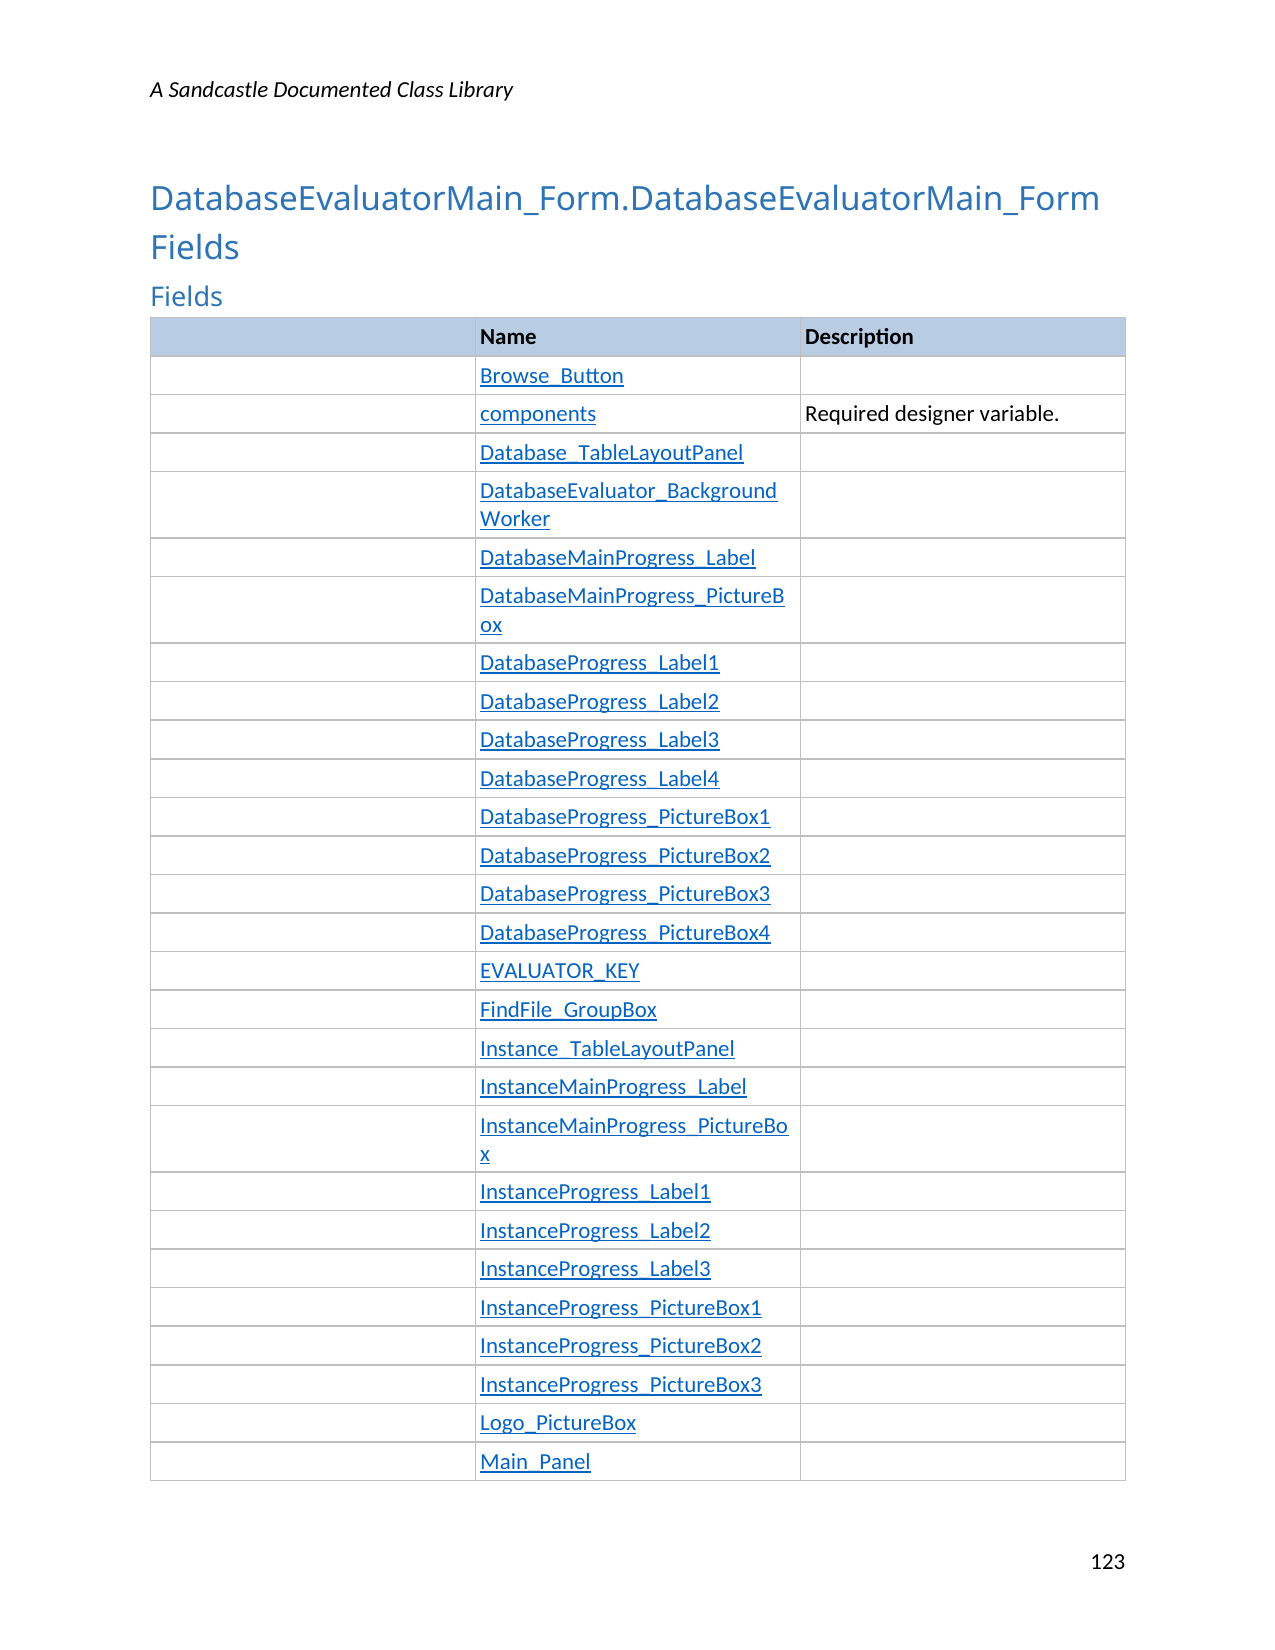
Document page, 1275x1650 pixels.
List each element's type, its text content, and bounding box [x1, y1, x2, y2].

subtitle Fields [150, 277, 1125, 314]
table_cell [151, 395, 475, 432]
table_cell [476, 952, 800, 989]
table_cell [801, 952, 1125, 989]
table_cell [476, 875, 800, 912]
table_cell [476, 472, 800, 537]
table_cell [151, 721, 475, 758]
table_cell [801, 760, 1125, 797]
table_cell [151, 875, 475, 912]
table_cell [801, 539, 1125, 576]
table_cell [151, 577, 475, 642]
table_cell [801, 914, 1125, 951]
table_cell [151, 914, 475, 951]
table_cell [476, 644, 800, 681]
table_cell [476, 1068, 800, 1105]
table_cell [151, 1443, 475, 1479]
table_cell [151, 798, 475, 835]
subtitle DatabaseEvaluatorMain_Form.DatabaseEvaluatorMain_Form Fields [150, 175, 1125, 269]
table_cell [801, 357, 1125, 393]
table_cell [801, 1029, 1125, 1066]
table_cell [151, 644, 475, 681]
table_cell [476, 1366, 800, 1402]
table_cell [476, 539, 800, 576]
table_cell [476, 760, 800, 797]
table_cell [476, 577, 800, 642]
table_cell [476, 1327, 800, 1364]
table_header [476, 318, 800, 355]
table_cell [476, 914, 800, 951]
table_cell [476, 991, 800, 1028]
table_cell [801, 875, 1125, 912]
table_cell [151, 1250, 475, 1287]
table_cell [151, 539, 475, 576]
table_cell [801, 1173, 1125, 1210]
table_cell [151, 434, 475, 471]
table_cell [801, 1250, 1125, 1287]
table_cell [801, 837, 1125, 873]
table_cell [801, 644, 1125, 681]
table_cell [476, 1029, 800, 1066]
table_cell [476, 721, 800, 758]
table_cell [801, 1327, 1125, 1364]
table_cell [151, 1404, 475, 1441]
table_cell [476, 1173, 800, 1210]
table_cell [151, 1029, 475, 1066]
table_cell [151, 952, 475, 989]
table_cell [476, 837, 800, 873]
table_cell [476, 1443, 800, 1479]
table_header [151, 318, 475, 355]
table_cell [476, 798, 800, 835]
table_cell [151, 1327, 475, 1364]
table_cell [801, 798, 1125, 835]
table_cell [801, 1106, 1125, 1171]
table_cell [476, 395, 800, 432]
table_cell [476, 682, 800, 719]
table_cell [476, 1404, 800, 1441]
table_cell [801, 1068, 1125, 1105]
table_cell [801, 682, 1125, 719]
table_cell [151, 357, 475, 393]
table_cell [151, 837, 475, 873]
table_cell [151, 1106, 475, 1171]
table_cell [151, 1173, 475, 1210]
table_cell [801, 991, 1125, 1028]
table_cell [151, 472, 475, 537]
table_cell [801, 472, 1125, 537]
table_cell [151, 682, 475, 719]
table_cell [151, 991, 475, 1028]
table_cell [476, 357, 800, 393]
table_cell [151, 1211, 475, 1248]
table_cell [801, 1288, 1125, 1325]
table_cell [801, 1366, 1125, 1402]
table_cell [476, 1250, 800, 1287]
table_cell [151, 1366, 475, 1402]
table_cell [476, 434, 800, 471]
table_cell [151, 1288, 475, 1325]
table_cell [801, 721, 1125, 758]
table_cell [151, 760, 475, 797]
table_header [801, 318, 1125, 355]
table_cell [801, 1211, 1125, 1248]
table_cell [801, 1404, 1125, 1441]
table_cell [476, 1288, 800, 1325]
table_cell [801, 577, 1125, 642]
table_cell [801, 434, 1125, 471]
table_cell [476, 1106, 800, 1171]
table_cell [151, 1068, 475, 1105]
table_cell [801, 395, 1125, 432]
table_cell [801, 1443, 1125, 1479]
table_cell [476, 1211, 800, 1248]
